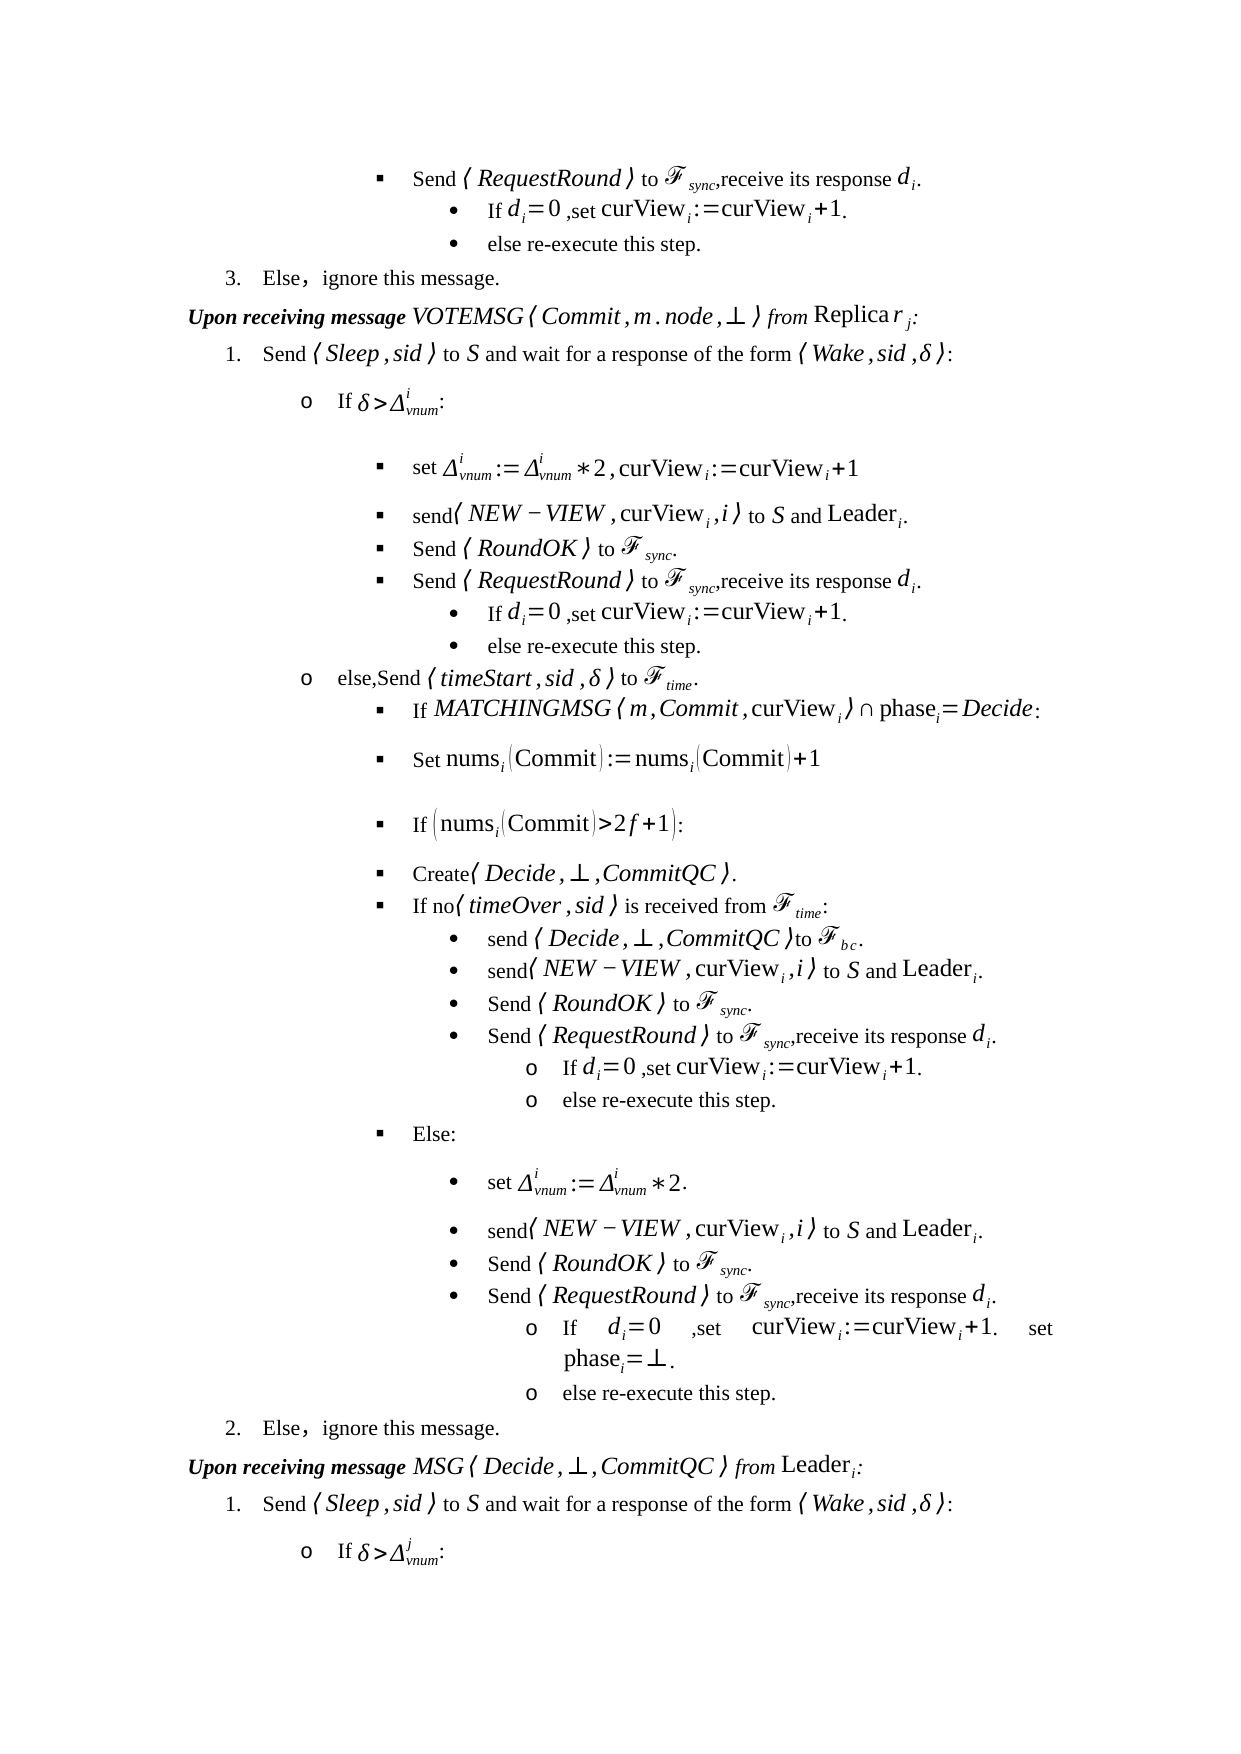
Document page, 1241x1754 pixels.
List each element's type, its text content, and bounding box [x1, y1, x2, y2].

list set . [450, 1149, 1053, 1214]
list If ,set . [525, 1052, 1053, 1084]
list send to and . [450, 954, 1053, 987]
list Send to and wait for a response of the form : [225, 337, 1053, 369]
list If ,set . set . [525, 1312, 1053, 1377]
list Send to . [450, 987, 1053, 1019]
list send to and . [450, 1214, 1053, 1247]
subtitle Upon receiving message from : [187, 1450, 1053, 1483]
list else re-execute this step. [525, 1377, 1053, 1409]
list else re-execute this step. [525, 1084, 1053, 1117]
list set [375, 434, 1053, 499]
list send to . [450, 922, 1053, 954]
list Send to . [375, 532, 1053, 564]
list Else: [375, 1117, 1053, 1149]
list Else，ignore this message. [225, 1409, 1053, 1442]
list else re-execute this step. [450, 227, 1053, 259]
subtitle Upon receiving message from : [187, 300, 1053, 333]
list Send to ,receive its response . [375, 564, 1053, 597]
list If : [375, 792, 1053, 857]
list else re-execute this step. [450, 629, 1053, 662]
list Create. [375, 857, 1053, 889]
list If ,set . [450, 194, 1053, 227]
list If ,set . [450, 597, 1053, 629]
list If : [375, 694, 1053, 727]
list Send to ,receive its response . [450, 1279, 1053, 1312]
list If no is received from : [375, 889, 1053, 922]
list Set [375, 727, 1053, 792]
list Else，ignore this message. [225, 259, 1053, 292]
list Send to and wait for a response of the form : [225, 1487, 1053, 1519]
list Send to ,receive its response . [375, 162, 1053, 194]
list send to and . [375, 499, 1053, 532]
list else,Send to . [300, 662, 1053, 694]
list If : [300, 1519, 1053, 1584]
list Send to ,receive its response . [450, 1019, 1053, 1052]
list If : [300, 369, 1053, 434]
list Send to . [450, 1247, 1053, 1279]
